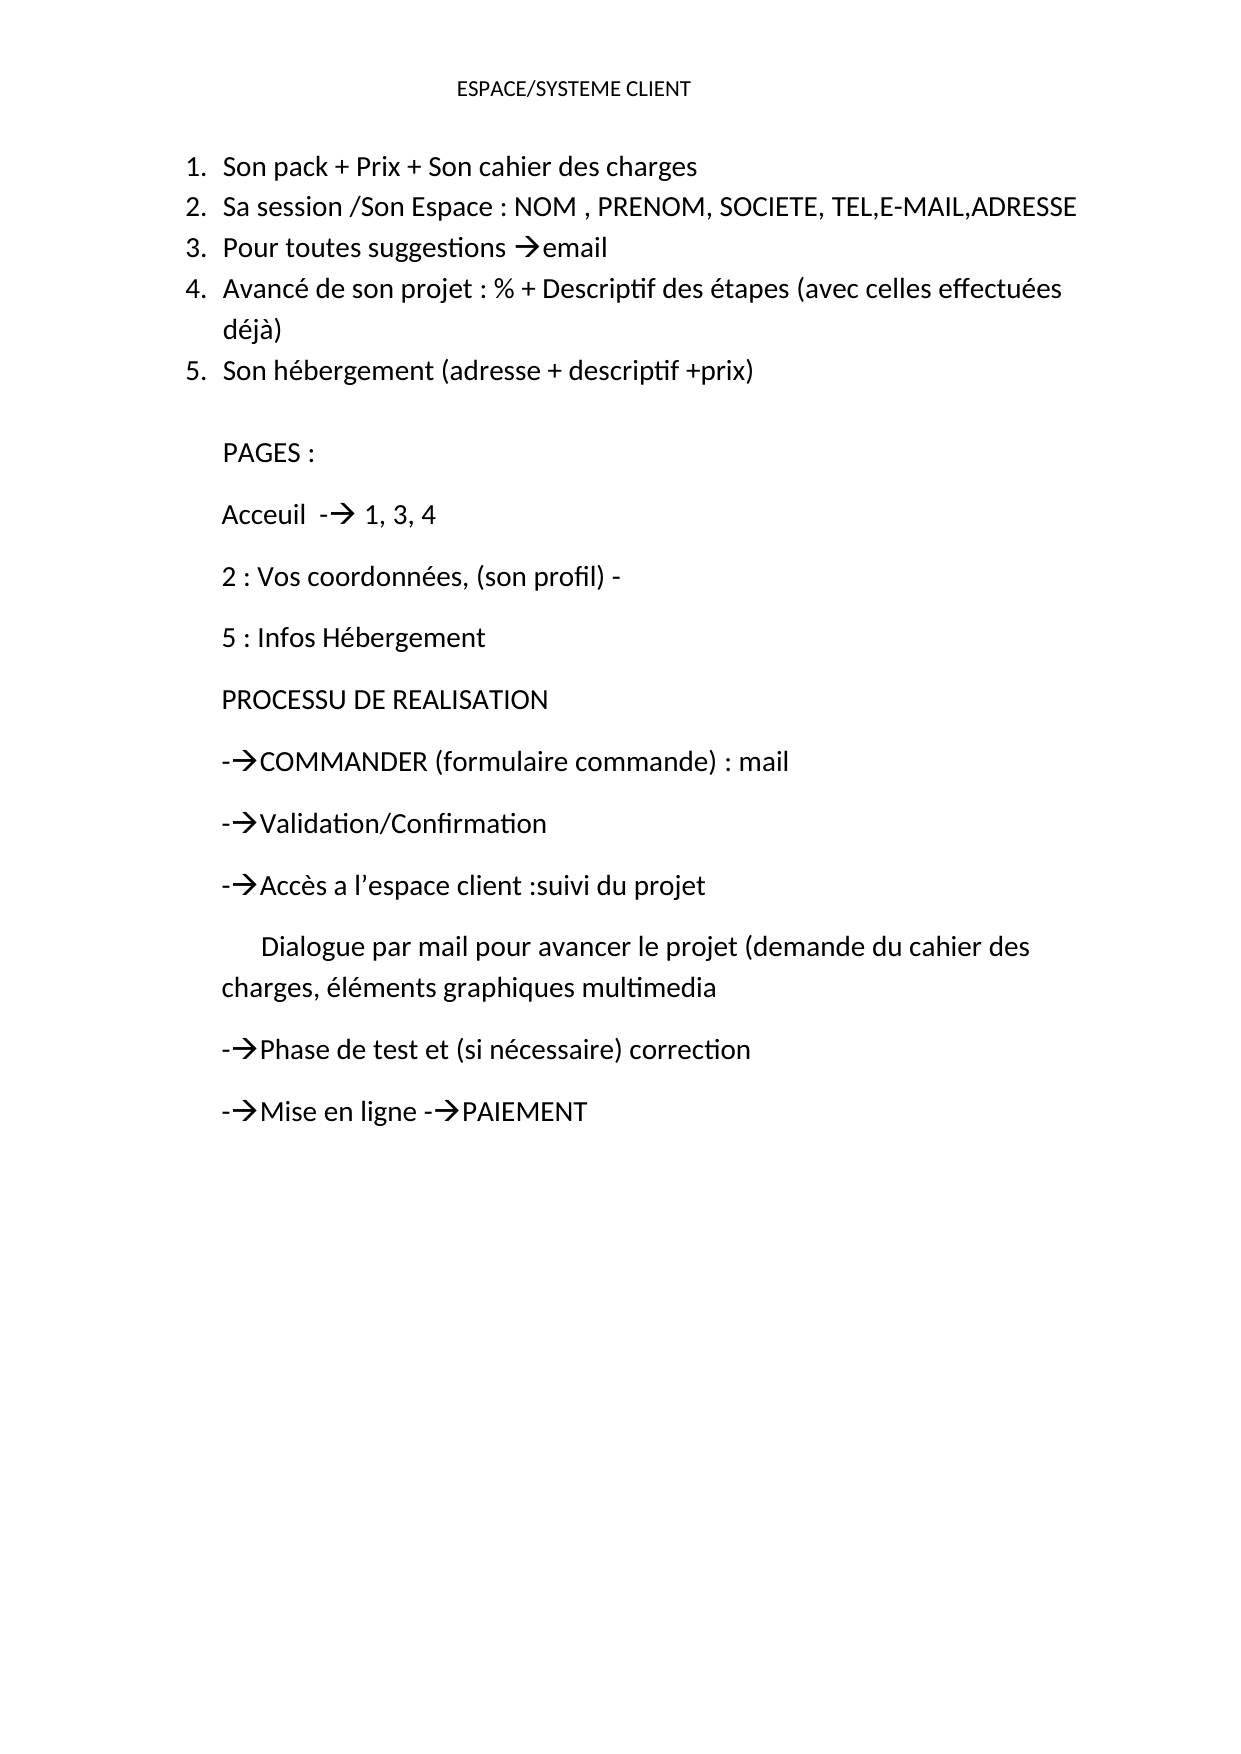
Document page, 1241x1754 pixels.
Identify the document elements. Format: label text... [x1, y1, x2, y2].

text -Validation/Confirmation [221, 805, 1093, 840]
list PAGES : [223, 434, 1093, 470]
text -Phase de test et (si nécessaire) correction [221, 1031, 1093, 1067]
text Dialogue par mail pour avancer le projet (demande du cahier des charges, éléments graphiques multimedia [221, 928, 1093, 1005]
text 5 : Infos Hébergement [221, 619, 1093, 655]
text PROCESSU DE REALISATION [221, 681, 1093, 717]
list Son pack + Prix + Son cahier des charges [185, 148, 1093, 183]
list Sa session /Son Espace : NOM , PRENOM, SOCIETE, TEL,E-MAIL,ADRESSE [185, 188, 1093, 224]
text -COMMANDER (formulaire commande) : mail [221, 743, 1093, 779]
list Son hébergement (adresse + descriptif +prix) [185, 352, 1093, 388]
text Acceuil - 1, 3, 4 [221, 496, 1093, 532]
list Pour toutes suggestions email [185, 229, 1093, 265]
text -Mise en ligne -PAIEMENT [221, 1093, 1093, 1128]
list Avancé de son projet : % + Descriptif des étapes (avec celles effectuées déjà) [185, 270, 1093, 347]
text -Accès a l’espace client :suivi du projet [221, 867, 1093, 902]
text 2 : Vos coordonnées, (son profil) - [221, 558, 1093, 593]
